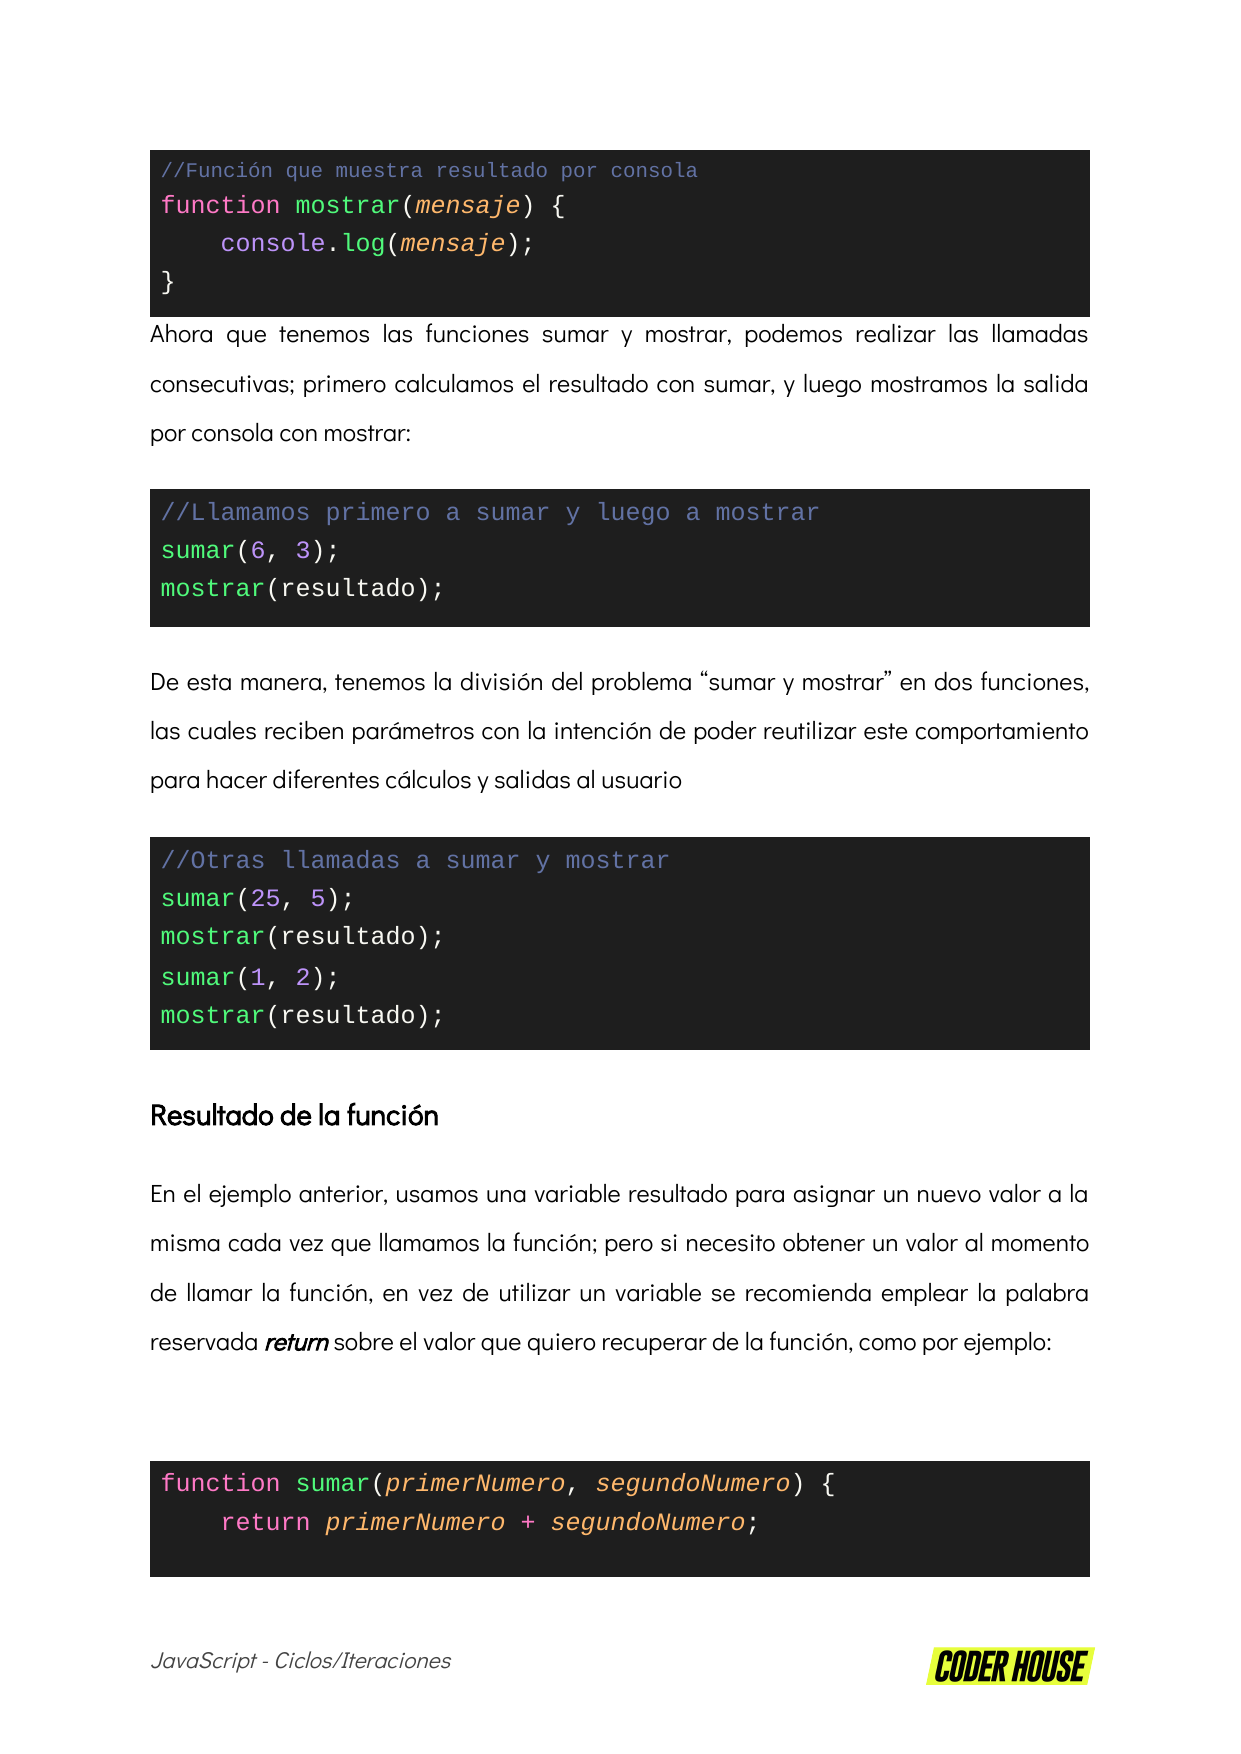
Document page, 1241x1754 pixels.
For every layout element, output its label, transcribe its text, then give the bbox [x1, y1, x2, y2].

text Resultado de la función [150, 1094, 1090, 1132]
picture [922, 1641, 1099, 1691]
table_header //Función que muestra resultado por consola function mostrar(mensaje) { console.log(mensaje); } [150, 150, 1090, 317]
text De esta manera, tenemos la división del problema “sumar y mostrar” en dos funciones, las cuales reciben parámetros con la intención de poder reutilizar este comportamiento para hacer diferentes cálculos y salidas al usuario [150, 664, 1090, 796]
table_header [150, 1461, 1090, 1577]
table_header //Otras llamadas a sumar y mostrar sumar(25, 5); mostrar(resultado); sumar(1, 2); mostrar(resultado); [150, 837, 1090, 1050]
text Ahora que tenemos las funciones sumar y mostrar, podemos realizar las llamadas consecutivas; primero calculamos el resultado con sumar, y luego mostramos la salida por consola con mostrar: [150, 317, 1090, 448]
text En el ejemplo anterior, usamos una variable resultado para asignar un nuevo valor a la misma cada vez que llamamos la función; pero si necesito obtener un valor al momento de llamar la función, en vez de utilizar un variable se recomienda emplear la palabra reservada return sobre el valor que quiero recuperar de la función, como por ejemplo: [150, 1176, 1090, 1357]
table_header //Llamamos primero a sumar y luego a mostrar sumar(6, 3); mostrar(resultado); [150, 489, 1090, 627]
